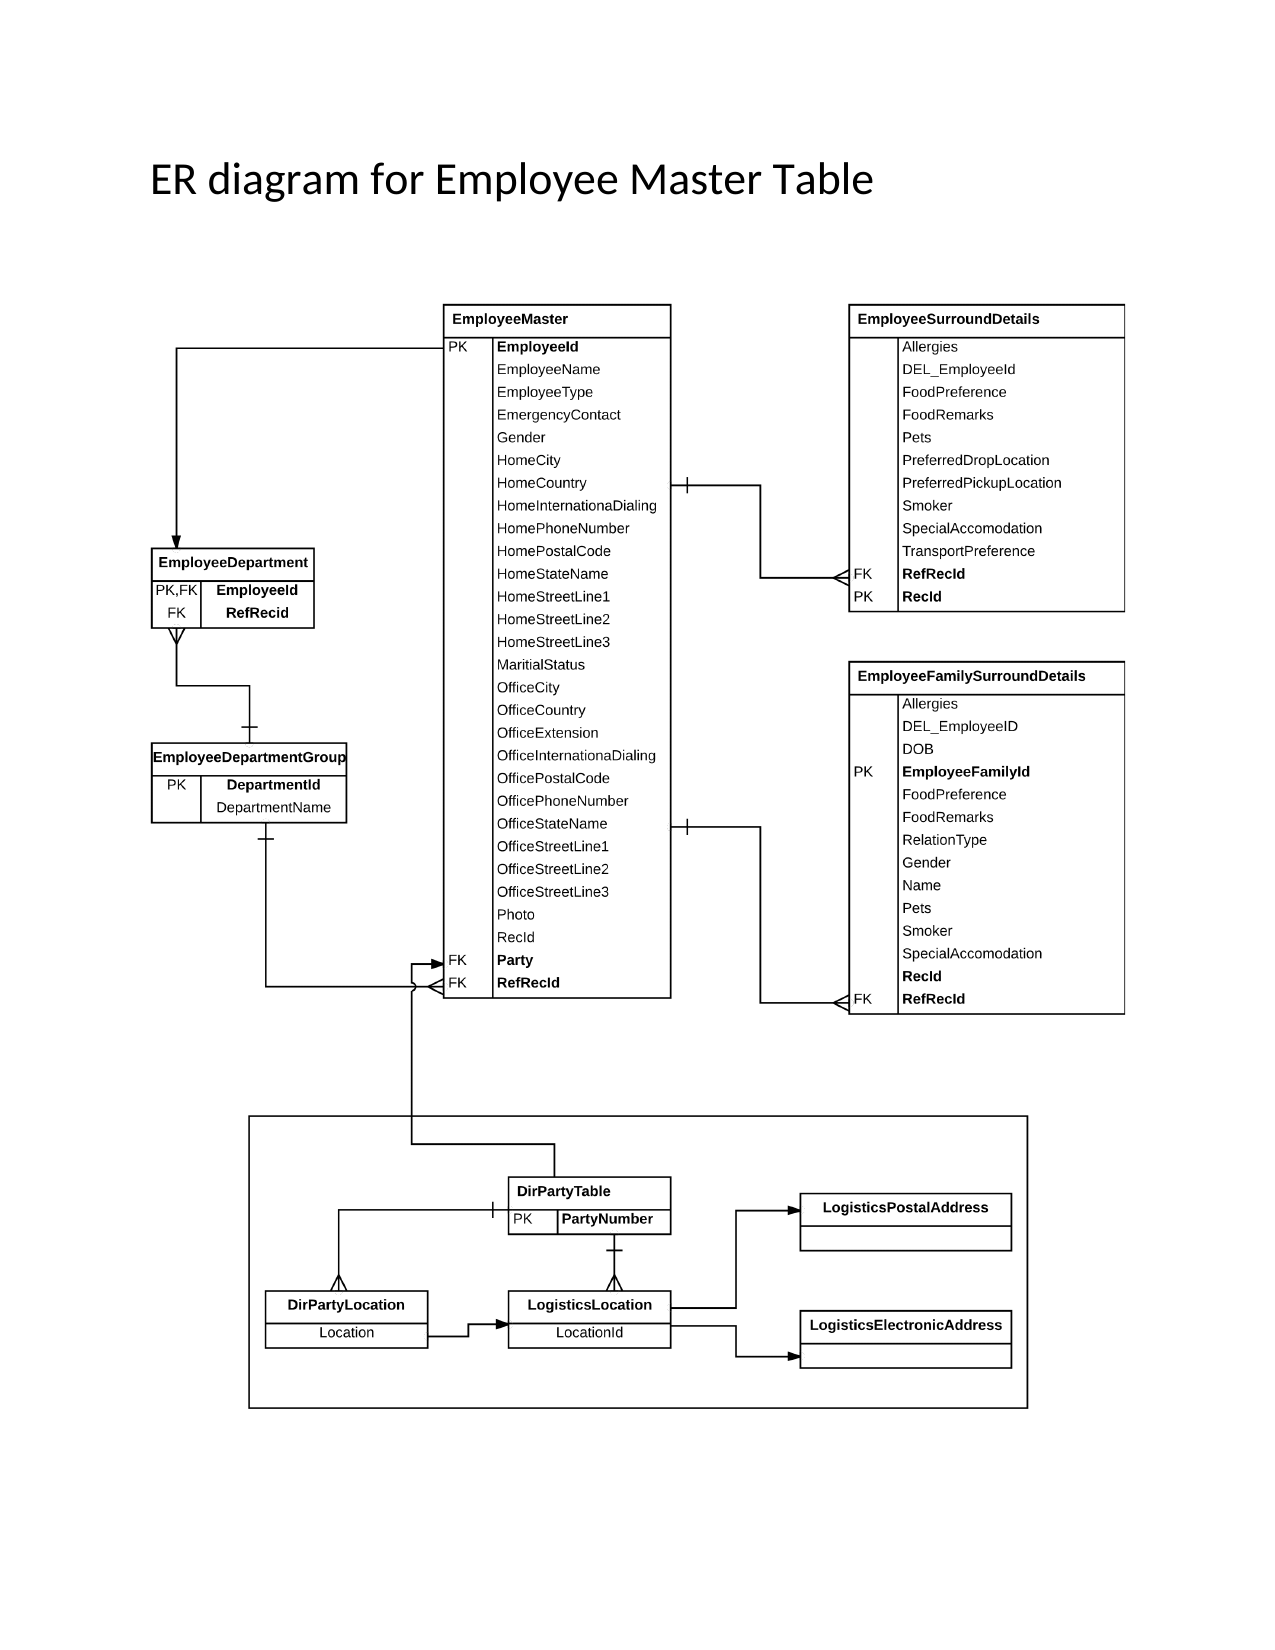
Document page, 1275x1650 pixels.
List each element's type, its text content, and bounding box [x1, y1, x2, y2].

picture [150, 303, 1125, 1409]
text ER diagram for Employee Master Table [150, 150, 1125, 206]
